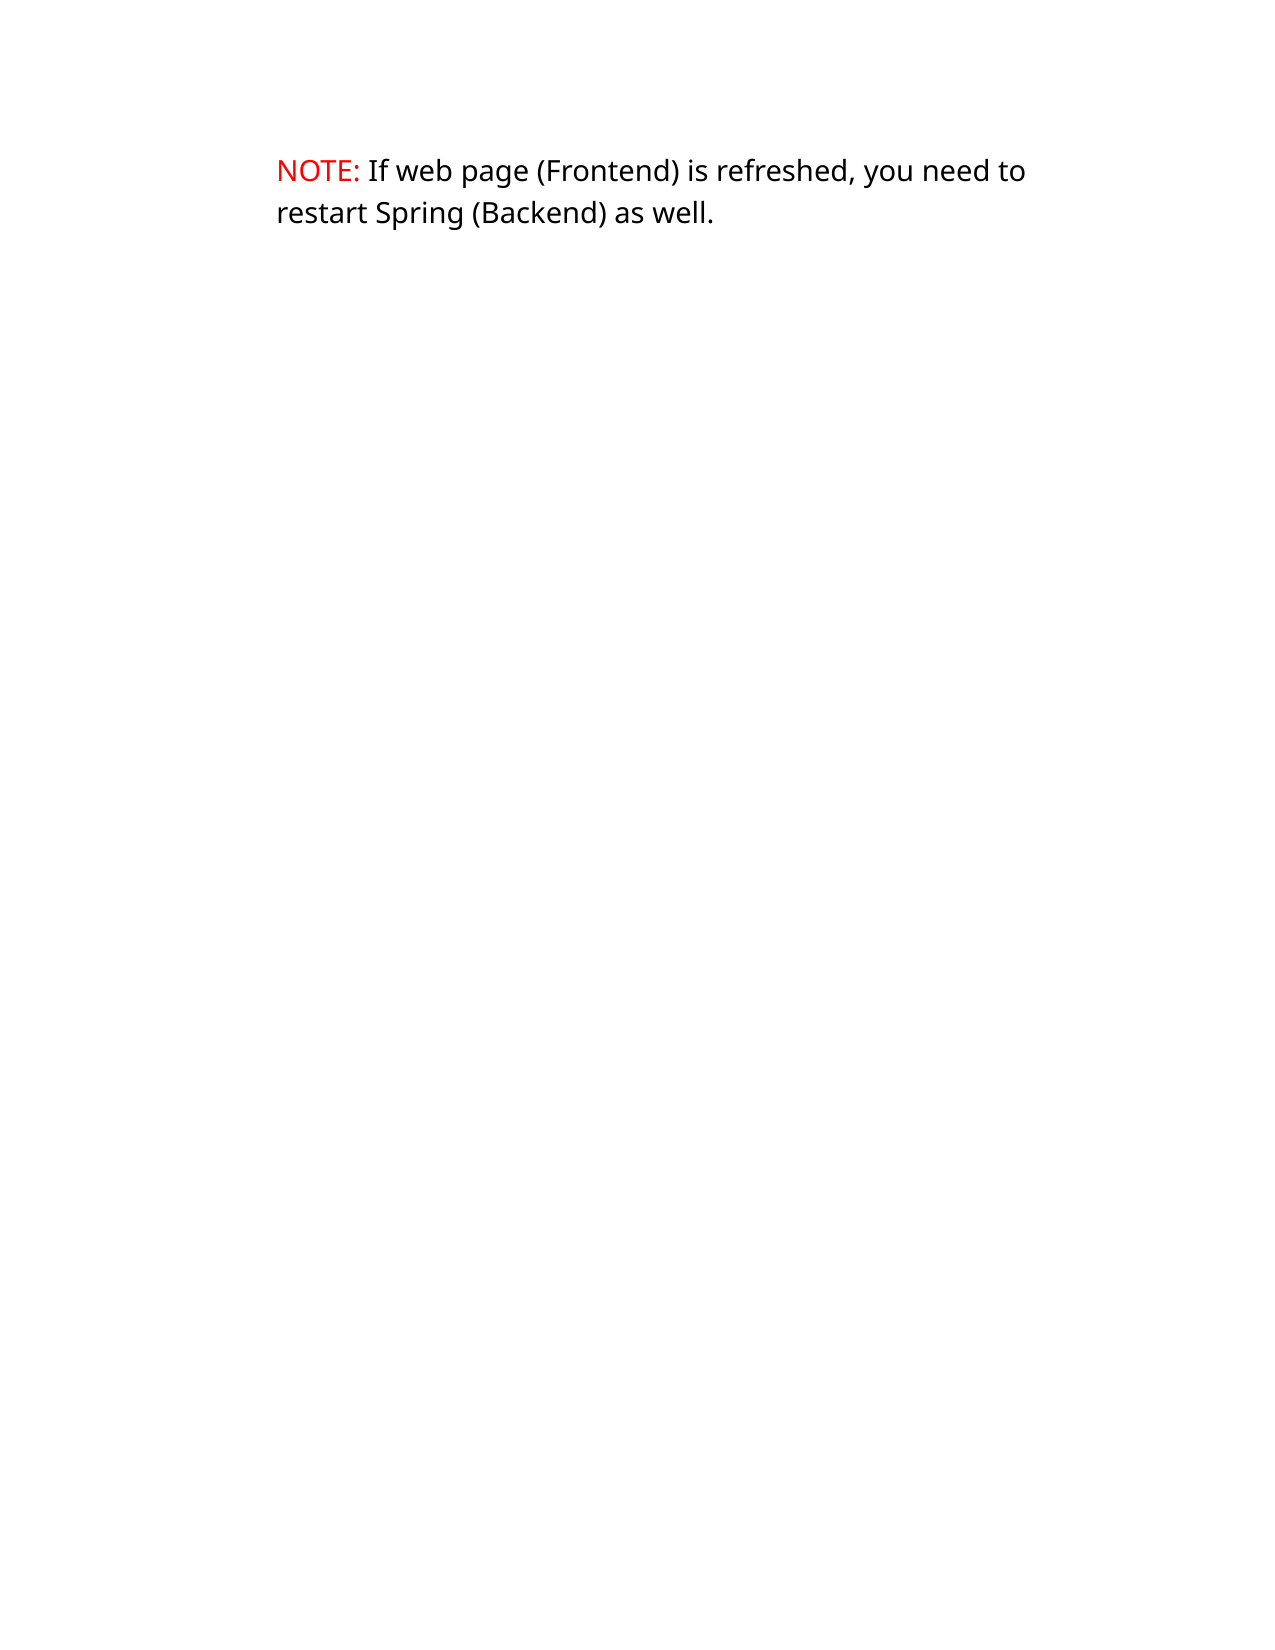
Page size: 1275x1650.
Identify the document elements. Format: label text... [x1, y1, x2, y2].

list NOTE: If web page (Frontend) is refreshed, you need to restart Spring (Backend) as well. [276, 150, 1125, 232]
